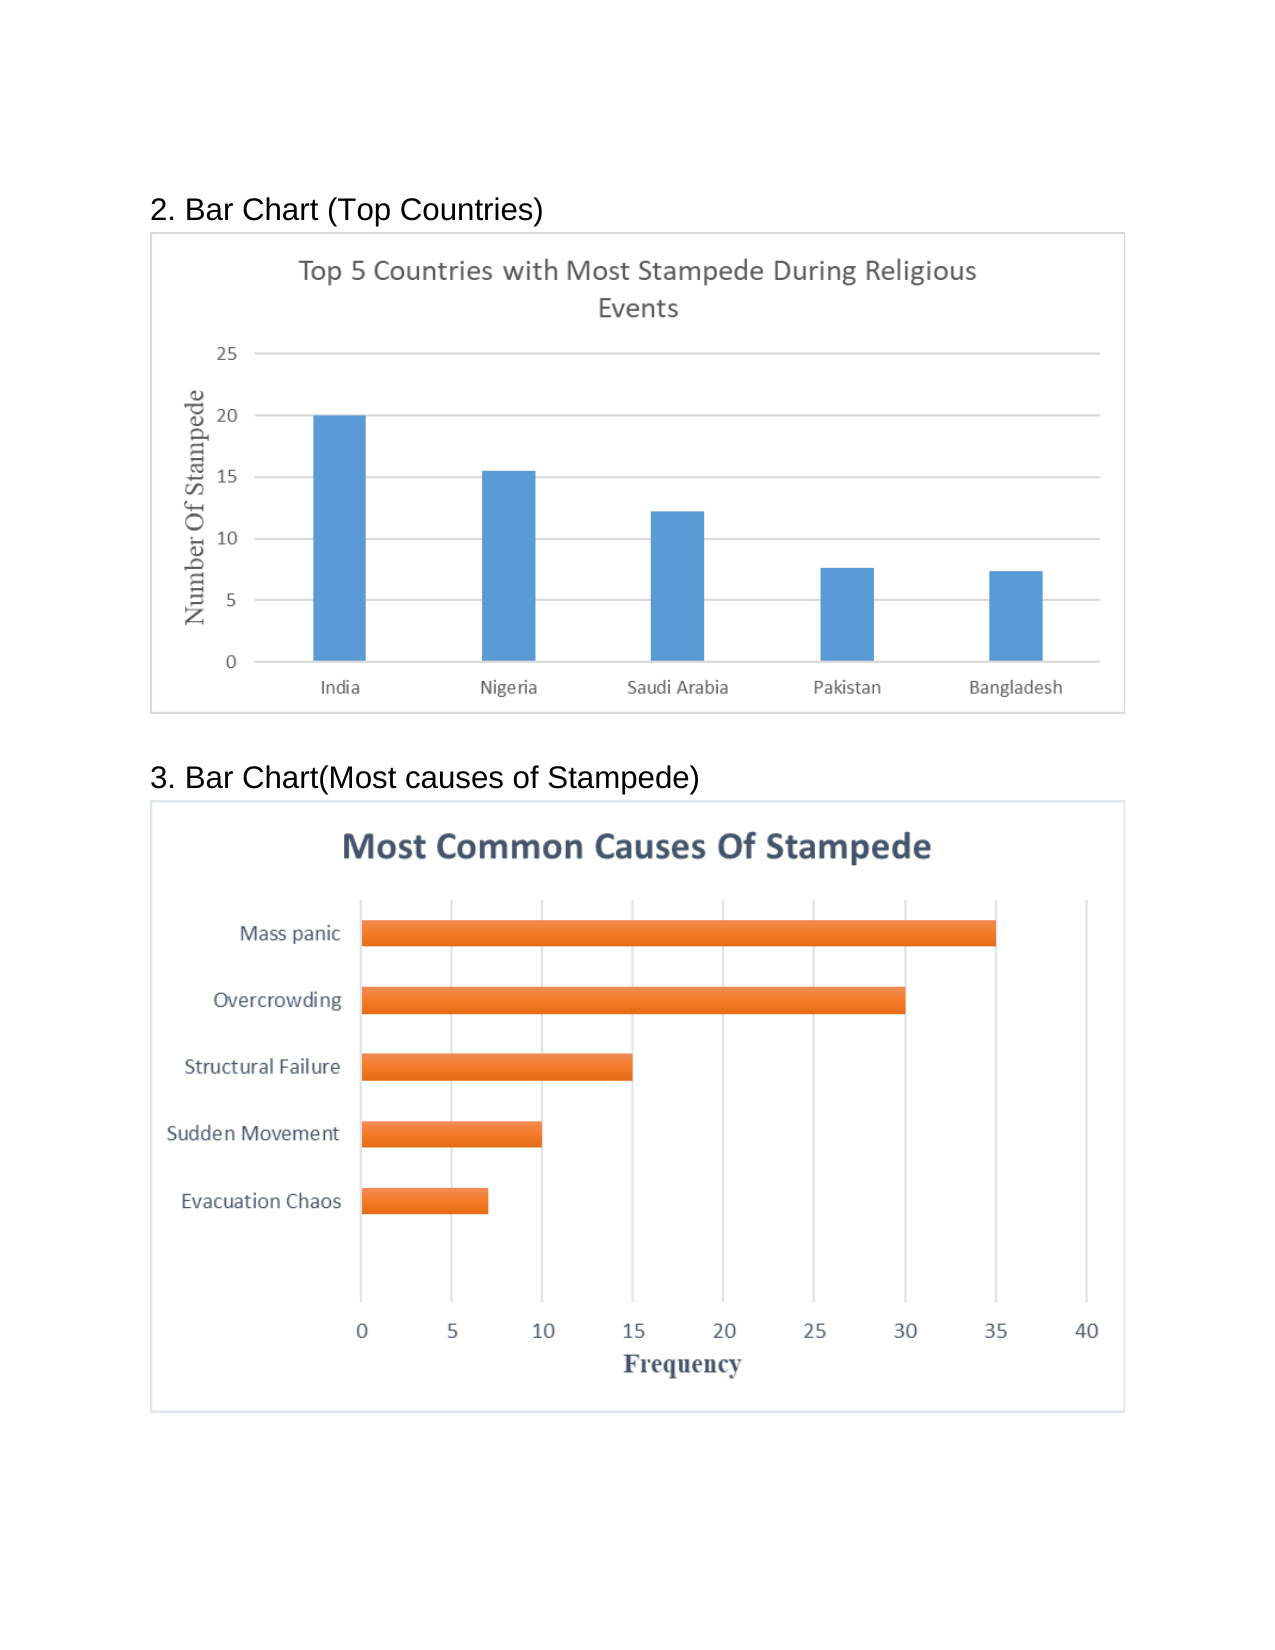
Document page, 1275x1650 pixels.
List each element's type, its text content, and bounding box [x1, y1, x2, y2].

text 2. Bar Chart (Top Countries) [150, 191, 1125, 227]
text 3. Bar Chart(Most causes of Stampede) [150, 759, 1125, 795]
picture [150, 232, 1125, 714]
picture [150, 800, 1125, 1413]
